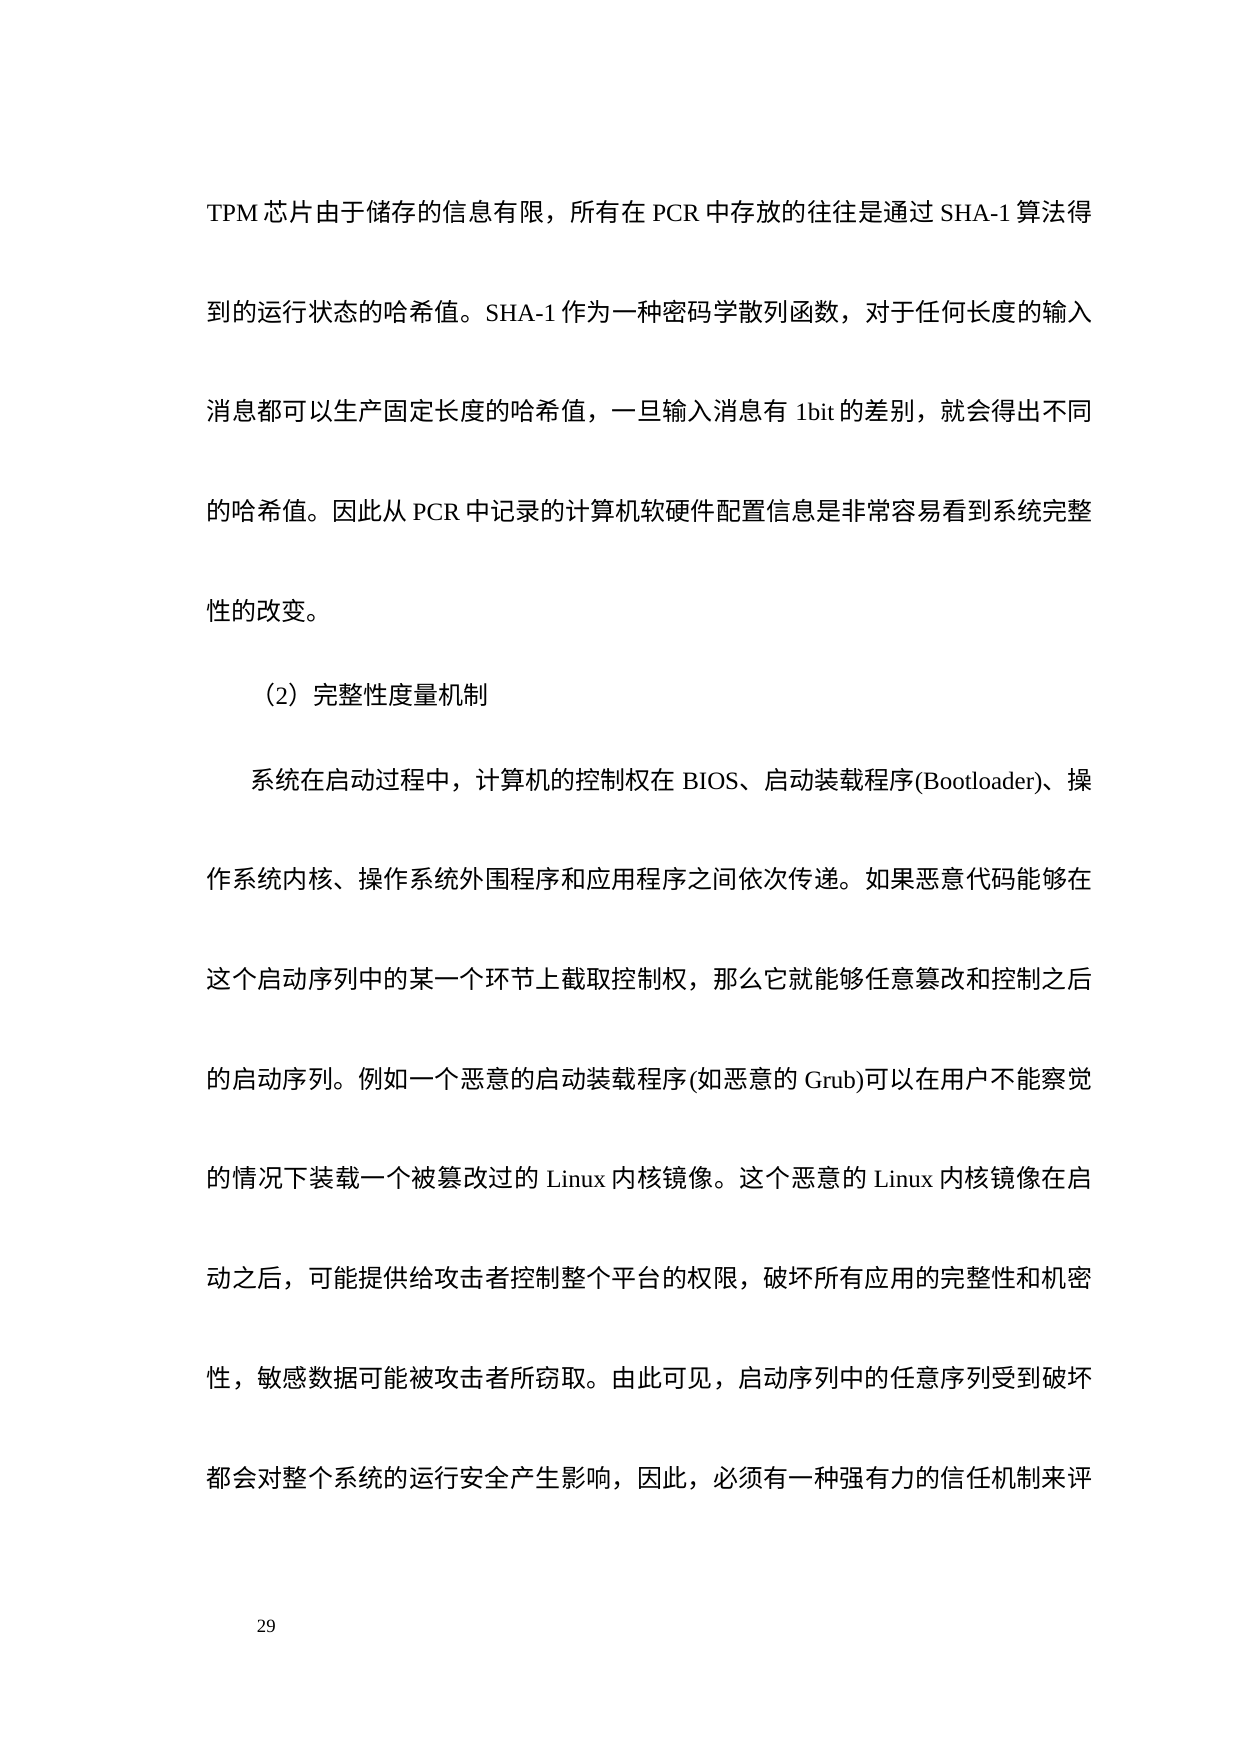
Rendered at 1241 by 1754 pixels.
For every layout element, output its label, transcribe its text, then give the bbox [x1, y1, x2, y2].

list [207, 745, 1093, 1509]
list （2）完整性度量机制 [207, 661, 1093, 727]
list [207, 177, 1093, 642]
